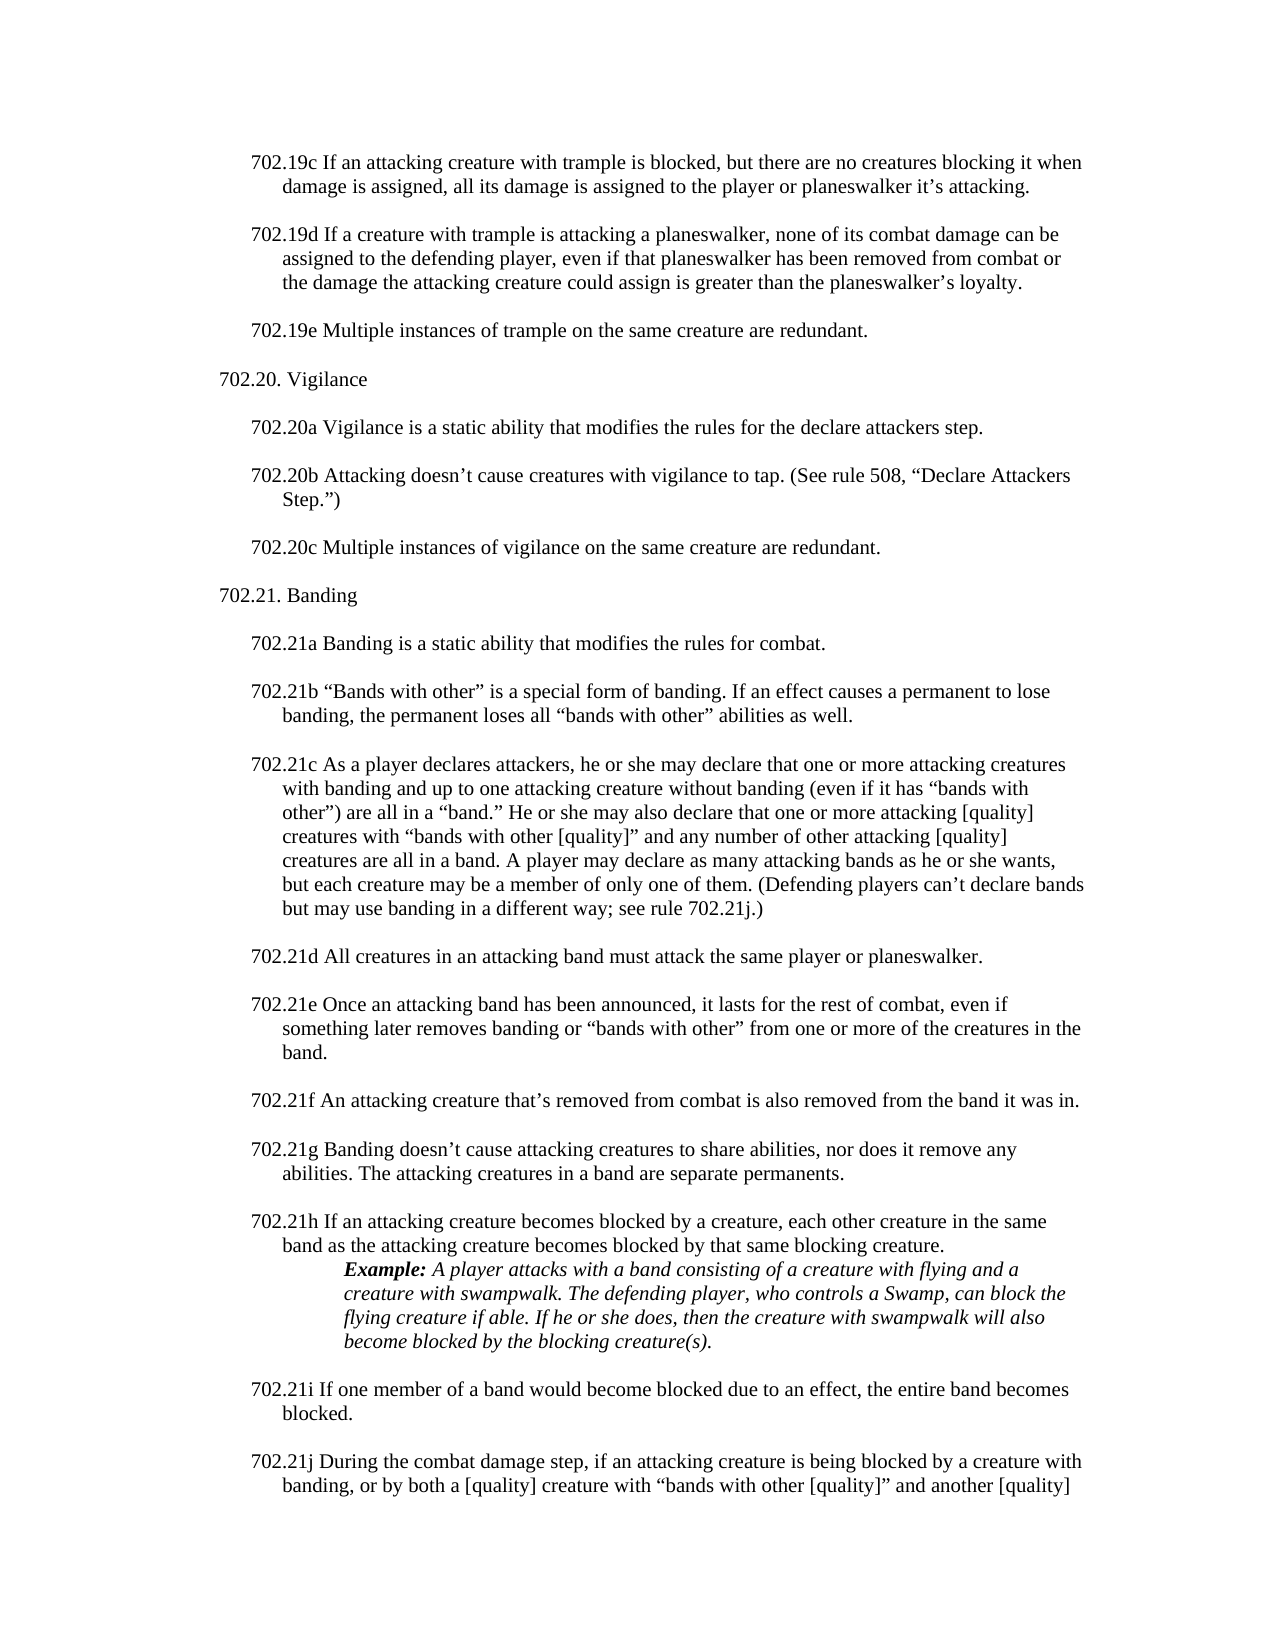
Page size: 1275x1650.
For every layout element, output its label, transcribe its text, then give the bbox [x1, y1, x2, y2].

text 702.20. Vigilance [219, 367, 1087, 391]
text 702.21h If an attacking creature becomes blocked by a creature, each other creature in the same band as the attacking creature becomes blocked by that same blocking creature. [251, 1209, 1087, 1257]
text 702.19d If a creature with trample is attacking a planeswalker, none of its combat damage can be assigned to the defending player, even if that planeswalker has been removed from combat or the damage the attacking creature could assign is greater than the planeswalker’s loyalty. [251, 222, 1087, 294]
text 702.21f An attacking creature that’s removed from combat is also removed from the band it was in. [251, 1088, 1087, 1112]
text 702.21b “Bands with other” is a special form of banding. If an effect causes a permanent to lose banding, the permanent loses all “bands with other” abilities as well. [251, 679, 1087, 727]
text 702.21a Banding is a static ability that modifies the rules for combat. [251, 631, 1087, 655]
text 702.20b Attacking doesn’t cause creatures with vigilance to tap. (See rule 508, “Declare Attackers Step.”) [251, 463, 1087, 511]
text 702.21d All creatures in an attacking band must attack the same player or planeswalker. [251, 944, 1087, 968]
text 702.21i If one member of a band would become blocked due to an effect, the entire band becomes blocked. [251, 1377, 1087, 1425]
text 702.19e Multiple instances of trample on the same creature are redundant. [251, 318, 1087, 342]
text 702.21c As a player declares attackers, he or she may declare that one or more attacking creatures with banding and up to one attacking creature without banding (even if it has “bands with other”) are all in a “band.” He or she may also declare that one or more attacking [quality] creatures with “bands with other [quality]” and any number of other attacking [quality] creatures are all in a band. A player may declare as many attacking bands as he or she wants, but each creature may be a member of only one of them. (Defending players can’t declare bands but may use banding in a different way; see rule 702.21j.) [251, 752, 1087, 920]
text 702.21e Once an attacking band has been announced, it lasts for the rest of combat, even if something later removes banding or “bands with other” from one or more of the creatures in the band. [251, 992, 1087, 1064]
text 702.19c If an attacking creature with trample is blocked, but there are no creatures blocking it when damage is assigned, all its damage is assigned to the player or planeswalker it’s attacking. [251, 150, 1087, 198]
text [251, 1449, 1087, 1497]
text Example: A player attacks with a band consisting of a creature with flying and a creature with swampwalk. The defending player, who controls a Swamp, can block the flying creature if able. If he or she does, then the creature with swampwalk will also become blocked by the blocking creature(s). [343, 1257, 1087, 1353]
text 702.20c Multiple instances of vigilance on the same creature are redundant. [251, 535, 1087, 559]
text 702.20a Vigilance is a static ability that modifies the rules for the declare attackers step. [251, 415, 1087, 439]
text 702.21. Banding [219, 583, 1087, 607]
text 702.21g Banding doesn’t cause attacking creatures to share abilities, nor does it remove any abilities. The attacking creatures in a band are separate permanents. [251, 1137, 1087, 1185]
